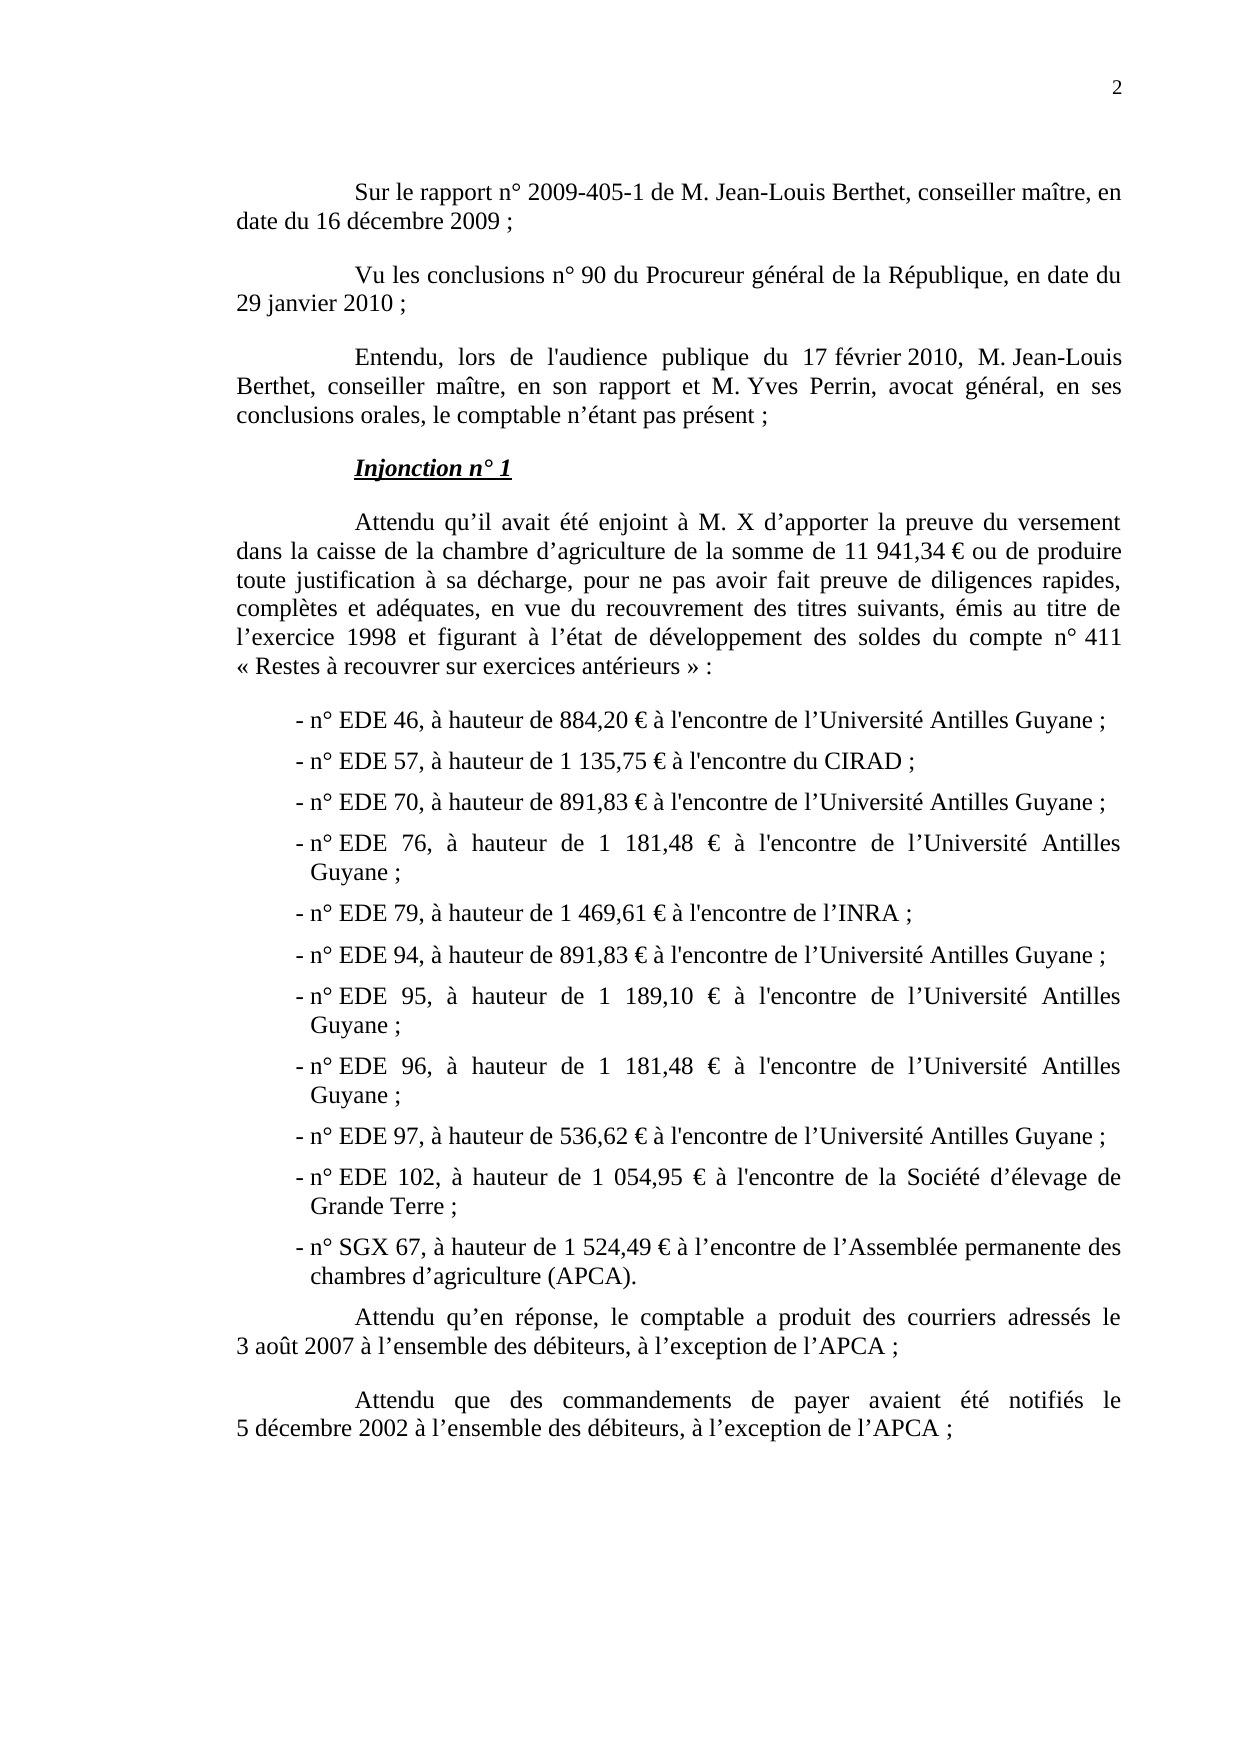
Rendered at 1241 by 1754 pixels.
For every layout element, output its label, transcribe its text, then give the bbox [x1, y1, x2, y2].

text - n° EDE 96, à hauteur de 1 181,48 € à l'encontre de l’Université Antilles Guyane ; [295, 1051, 1122, 1108]
text - n° EDE 79, à hauteur de 1 469,61 € à l'encontre de l’INRA ; [295, 898, 1122, 927]
text - n° EDE 102, à hauteur de 1 054,95 € à l'encontre de la Société d’élevage de Grande Terre ; [295, 1162, 1122, 1220]
text - n° EDE 76, à hauteur de 1 181,48 € à l'encontre de l’Université Antilles Guyane ; [295, 828, 1122, 886]
text Injonction n° 1 [236, 453, 1122, 482]
text Vu les conclusions n° 90 du Procureur général de la République, en date du 29 janvier 2010 ; [236, 260, 1122, 317]
text - n° EDE 46, à hauteur de 884,20 € à l'encontre de l’Université Antilles Guyane ; [295, 705, 1122, 733]
text - n° EDE 57, à hauteur de 1 135,75 € à l'encontre du CIRAD ; [295, 746, 1122, 775]
text Sur le rapport n° 2009-405-1 de M. Jean-Louis Berthet, conseiller maître, en date du 16 décembre 2009 ; [236, 177, 1122, 235]
text - n° EDE 70, à hauteur de 891,83 € à l'encontre de l’Université Antilles Guyane ; [295, 787, 1122, 816]
text - n° SGX 67, à hauteur de 1 524,49 € à l’encontre de l’Assemblée permanente des chambres d’agriculture (APCA). [295, 1232, 1122, 1290]
text - n° EDE 94, à hauteur de 891,83 € à l'encontre de l’Université Antilles Guyane ; [295, 940, 1122, 968]
text Attendu qu’en réponse, le comptable a produit des courriers adressés le 3 août 2007 à l’ensemble des débiteurs, à l’exception de l’APCA ; [236, 1302, 1122, 1360]
text - n° EDE 97, à hauteur de 536,62 € à l'encontre de l’Université Antilles Guyane ; [295, 1121, 1122, 1150]
text Attendu que des commandements de payer avaient été notifiés le 5 décembre 2002 à l’ensemble des débiteurs, à l’exception de l’APCA ; [236, 1385, 1122, 1442]
text - n° EDE 95, à hauteur de 1 189,10 € à l'encontre de l’Université Antilles Guyane ; [295, 981, 1122, 1038]
text Entendu, lors de l'audience publique du 17 février 2010, M. Jean-Louis Berthet, conseiller maître, en son rapport et M. Yves Perrin, avocat général, en ses conclusions orales, le comptable n’étant pas présent ; [236, 342, 1122, 428]
text Attendu qu’il avait été enjoint à M. X d’apporter la preuve du versement dans la caisse de la chambre d’agriculture de la somme de 11 941,34 € ou de produire toute justification à sa décharge, pour ne pas avoir fait preuve de diligences rapides, complètes et adéquates, en vue du recouvrement des titres suivants, émis au titre de l’exercice 1998 et figurant à l’état de développement des soldes du compte n° 411 « Restes à recouvrer sur exercices antérieurs » : [236, 507, 1122, 680]
